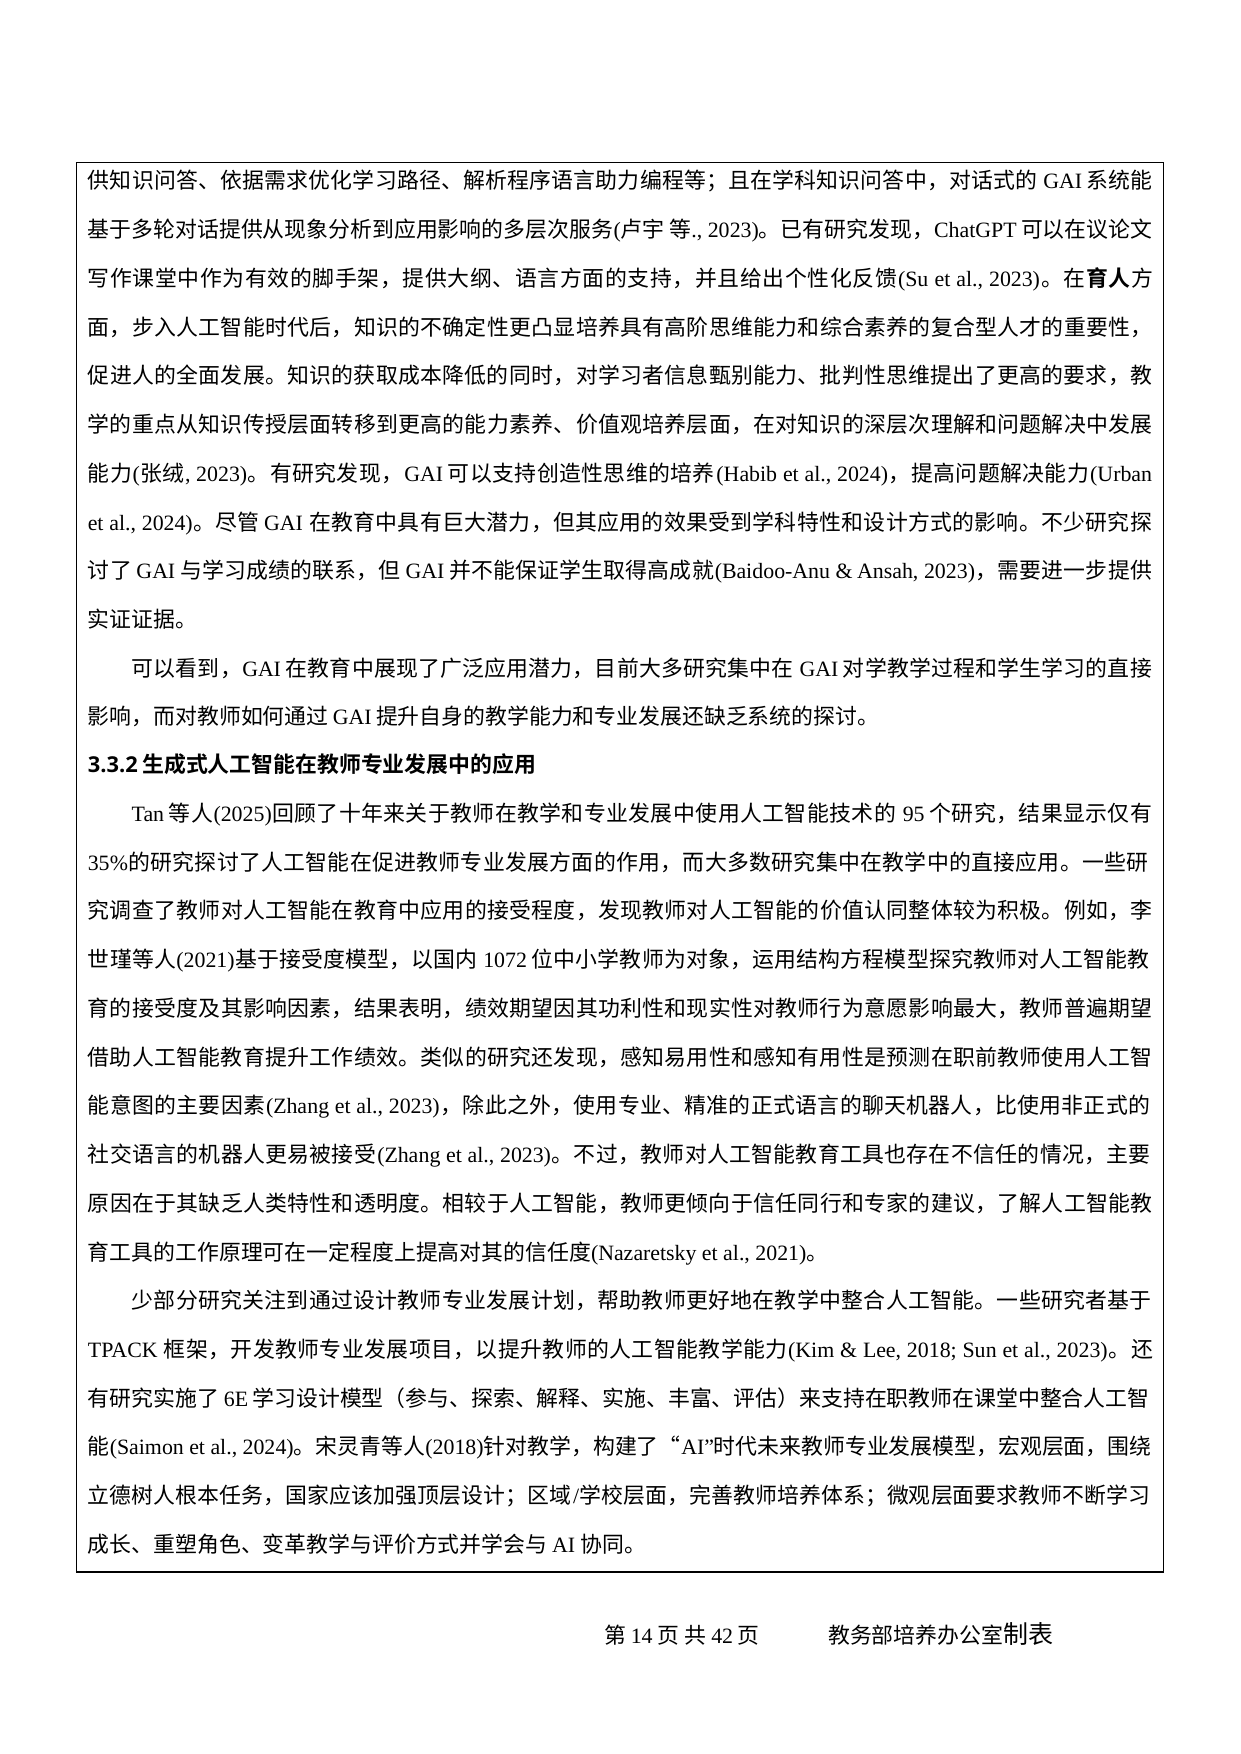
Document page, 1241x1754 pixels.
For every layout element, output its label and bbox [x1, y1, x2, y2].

table_header [77, 163, 1163, 1571]
